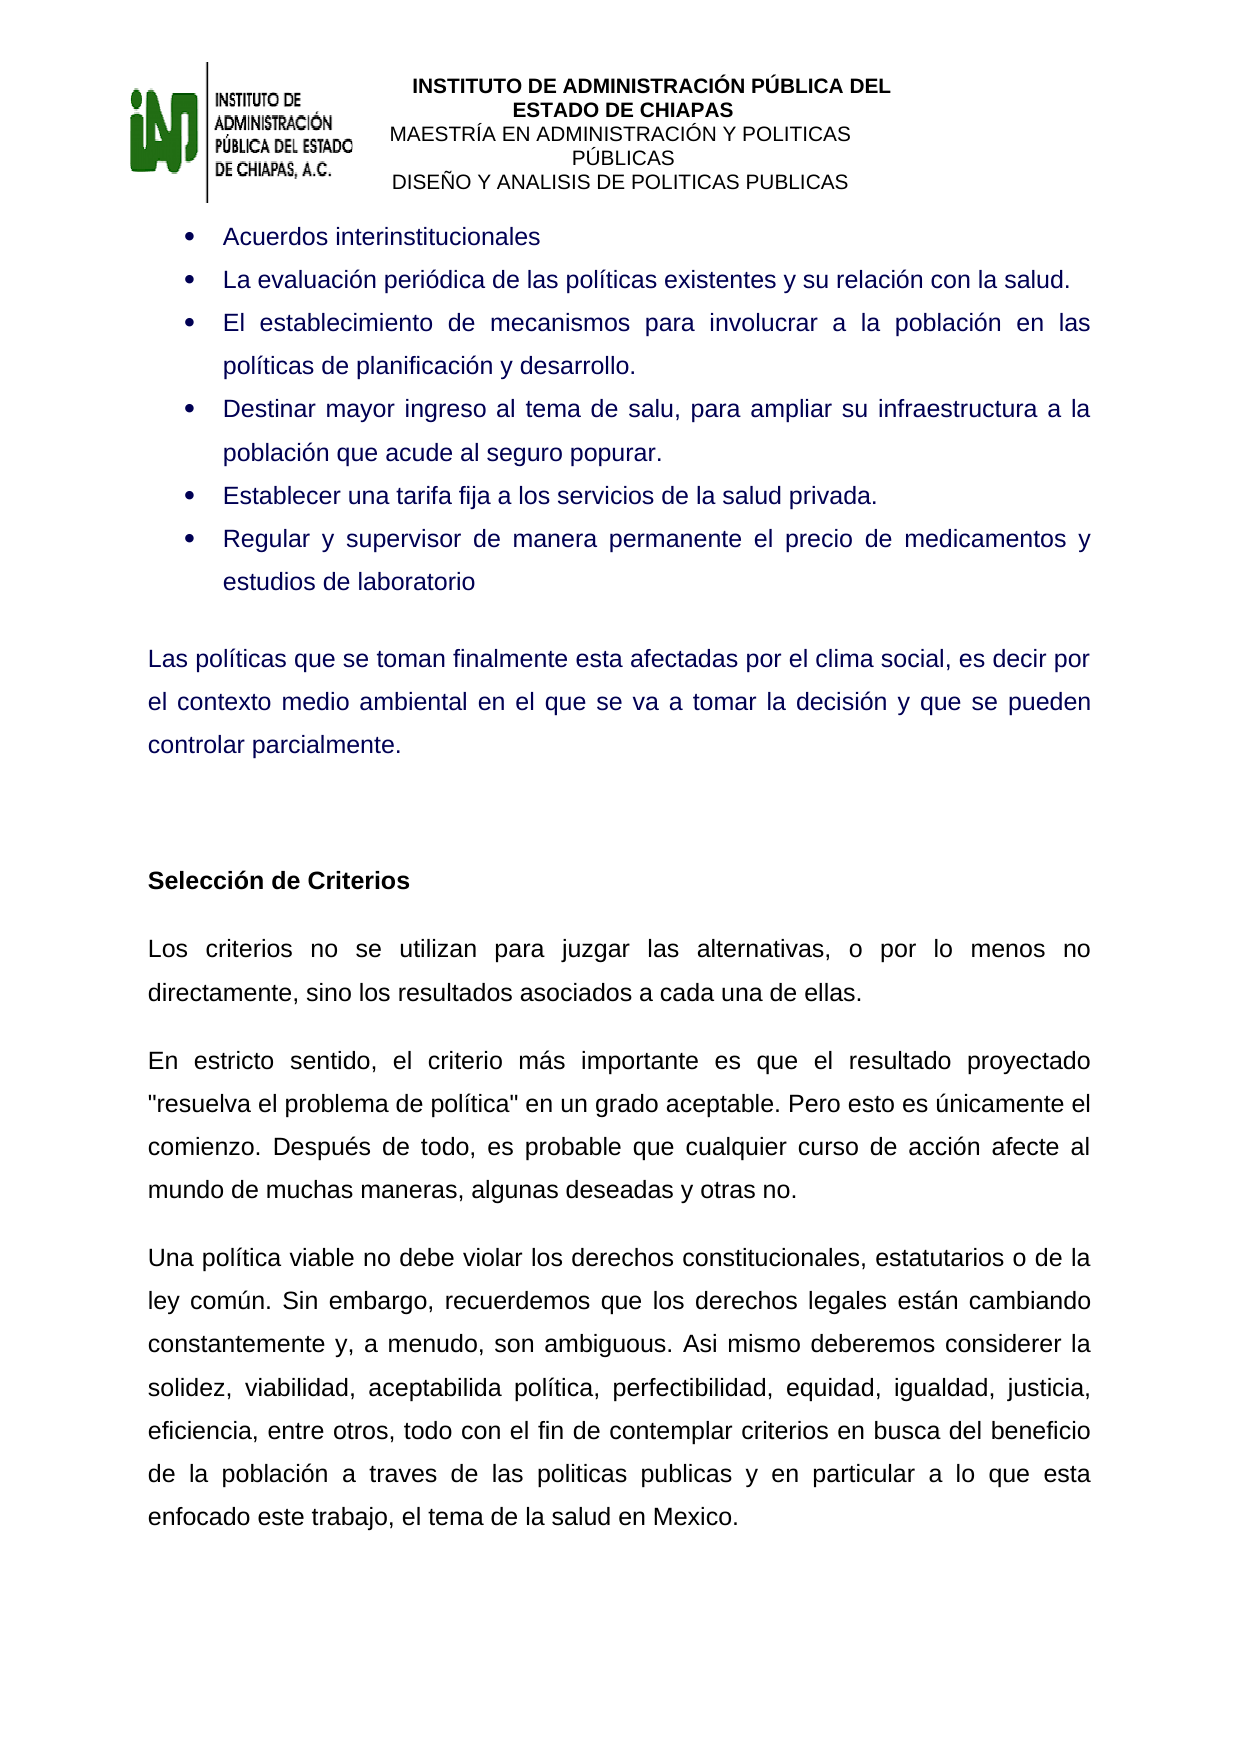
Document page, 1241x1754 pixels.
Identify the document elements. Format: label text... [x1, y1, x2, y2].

list Destinar mayor ingreso al tema de salu, para ampliar su infraestructura a la población que acude al seguro popurar. [185, 394, 1092, 466]
text Selección de Criterios [148, 866, 1092, 895]
list Acuerdos interinstitucionales [185, 222, 1092, 251]
list El establecimiento de mecanismos para involucrar a la población en las políticas de planificación y desarrollo. [185, 308, 1092, 380]
text Los criterios no se utilizan para juzgar las alternativas, o por lo menos no directamente, sino los resultados asociados a cada una de ellas. [148, 934, 1092, 1006]
list Establecer una tarifa fija a los servicios de la salud privada. [185, 481, 1092, 510]
text En estricto sentido, el criterio más importante es que el resultado proyectado "resuelva el problema de política" en un grado aceptable. Pero esto es únicamente el comienzo. Después de todo, es probable que cualquier curso de acción afecte al mundo de muchas maneras, algunas deseadas y otras no. [148, 1046, 1092, 1204]
list La evaluación periódica de las políticas existentes y su relación con la salud. [185, 265, 1092, 294]
list Regular y supervisor de manera permanente el precio de medicamentos y estudios de laboratorio [185, 524, 1092, 596]
text Las políticas que se toman finalmente esta afectadas por el clima social, es decir por el contexto medio ambiental en el que se va a tomar la decisión y que se pueden controlar parcialmente. [148, 644, 1092, 759]
text Una política viable no debe violar los derechos constitucionales, estatutarios o de la ley común. Sin embargo, recuerdemos que los derechos legales están cambiando constantemente y, a menudo, son ambiguous. Asi mismo deberemos considerer la solidez, viabilidad, aceptabilida política, perfectibilidad, equidad, igualdad, justicia, eficiencia, entre otros, todo con el fin de contemplar criterios en busca del beneficio de la población a traves de las politicas publicas y en particular a lo que esta enfocado este trabajo, el tema de la salud en Mexico. [148, 1243, 1092, 1531]
picture [130, 62, 353, 203]
